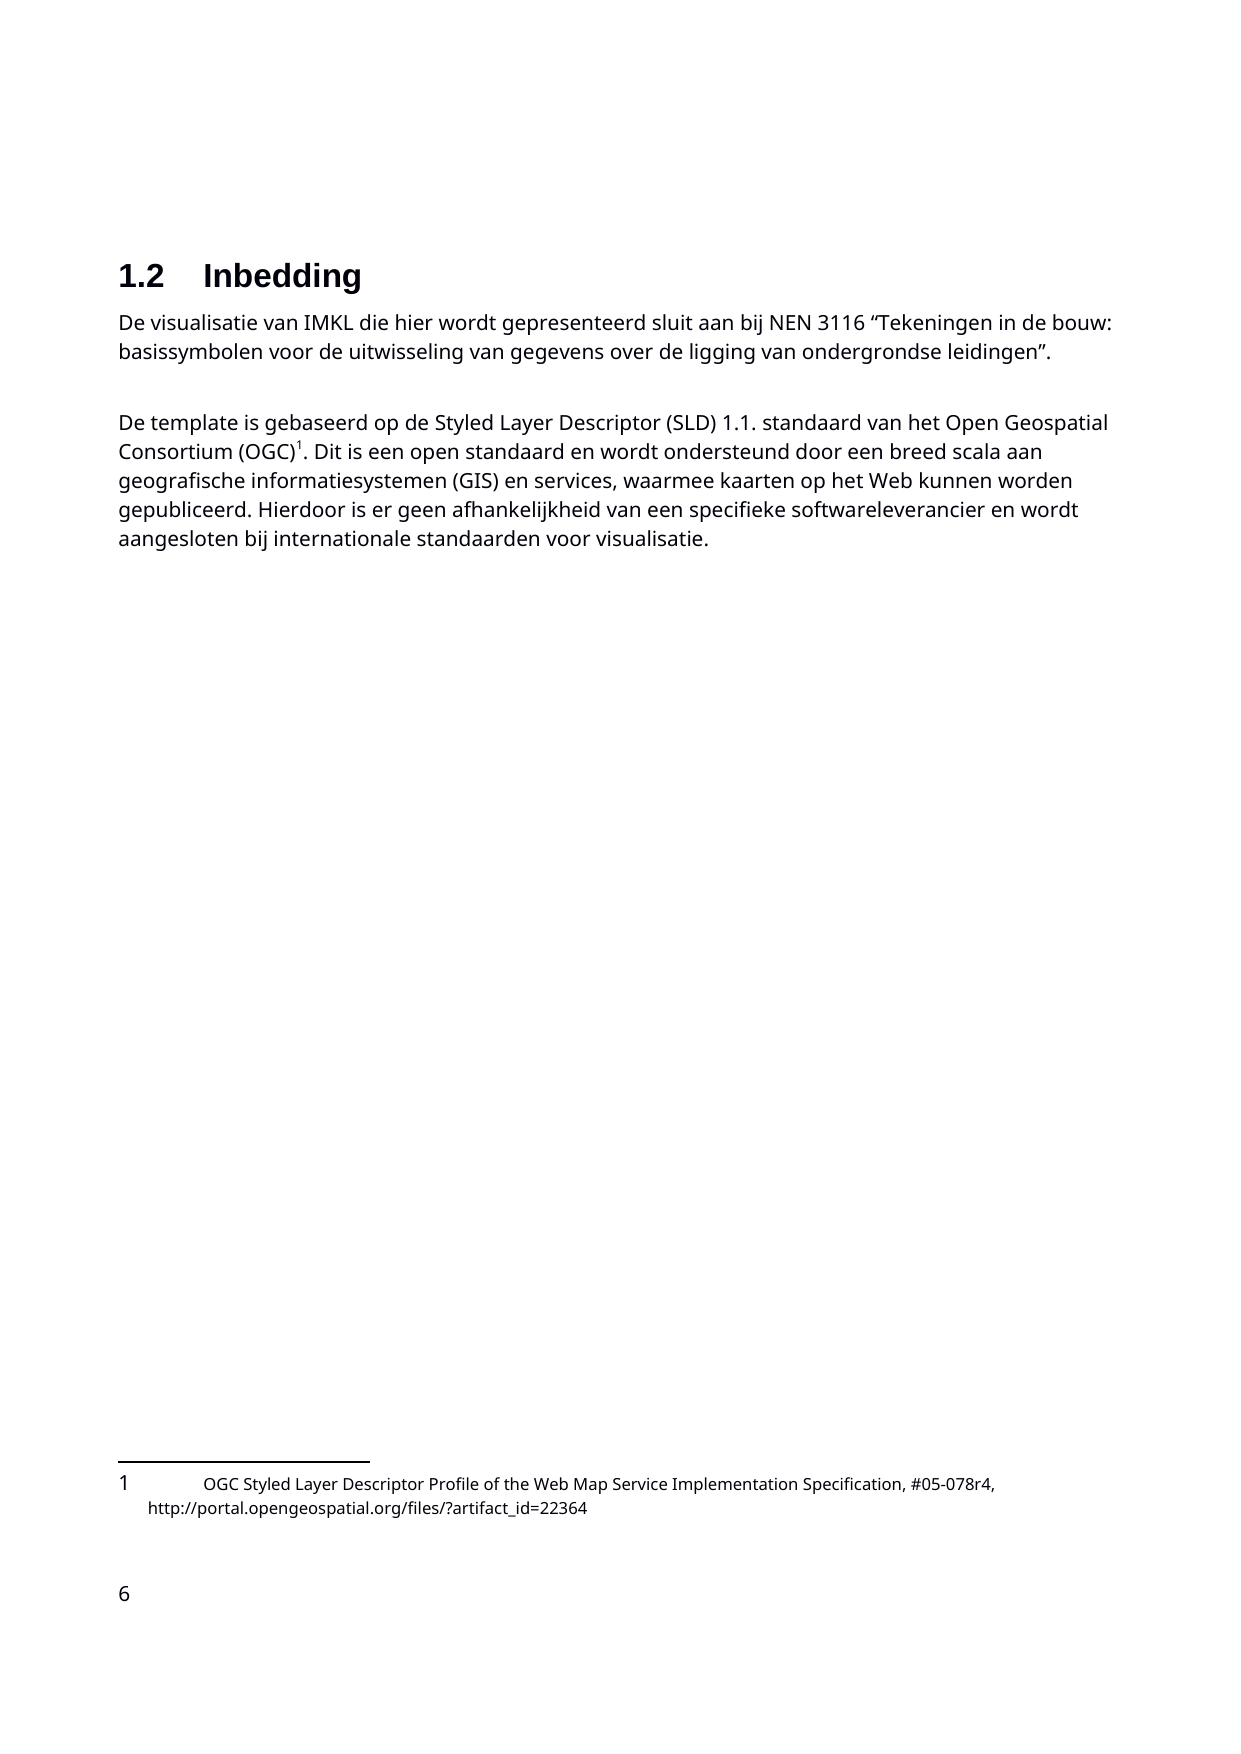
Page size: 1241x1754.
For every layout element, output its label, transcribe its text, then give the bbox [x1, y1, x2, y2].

text De template is gebaseerd op de Styled Layer Descriptor (SLD) 1.1. standaard van het Open Geospatial Consortium (OGC). Dit is een open standaard en wordt ondersteund door een breed scala aan geografische informatiesystemen (GIS) en services, waarmee kaarten op het Web kunnen worden gepubliceerd. Hierdoor is er geen afhankelijkheid van een specifieke softwareleverancier en wordt aangesloten bij internationale standaarden voor visualisatie. [118, 407, 1122, 553]
text De visualisatie van IMKL die hier wordt gepresenteerd sluit aan bij NEN 3116 “Tekeningen in de bouw: basissymbolen voor de uitwisseling van gegevens over de ligging van ondergrondse leidingen”. [118, 307, 1122, 394]
subtitle Inbedding [118, 256, 1122, 294]
